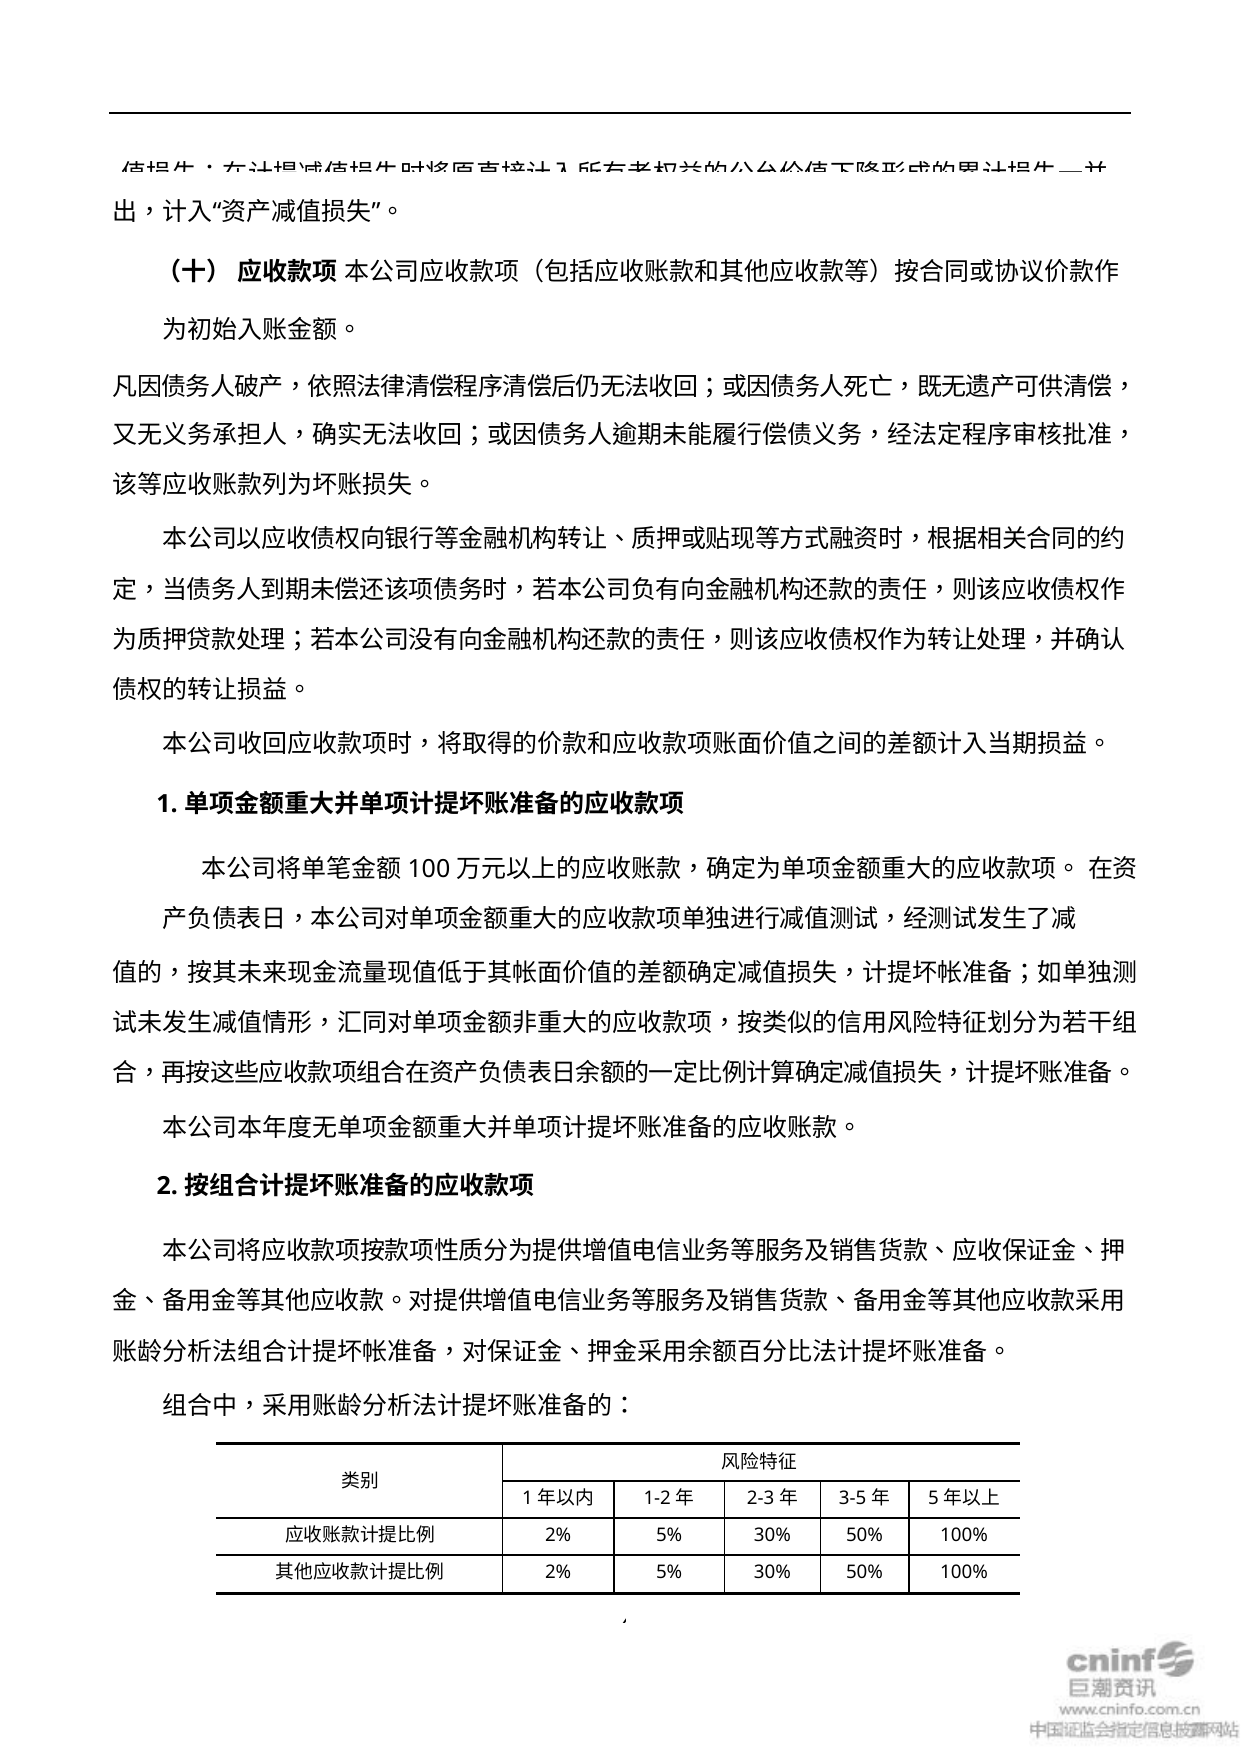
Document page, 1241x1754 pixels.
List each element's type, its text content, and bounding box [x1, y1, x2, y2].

text 出，计入“资产减值损失”。 [112, 194, 1240, 228]
text 凡因债务人破产，依照法律清偿程序清偿后仍无法收回；或因债务人死亡，既无遗产可供清偿， [112, 371, 1240, 401]
picture [1029, 1633, 1241, 1754]
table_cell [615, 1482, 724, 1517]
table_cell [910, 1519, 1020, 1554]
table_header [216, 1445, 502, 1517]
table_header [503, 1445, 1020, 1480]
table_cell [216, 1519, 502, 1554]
text 本公司将应收款项按款项性质分为提供增值电信业务等服务及销售货款、应收保证金、押 金、备用金等其他应收款。对提供增值电信业务等服务及销售货款、备用金等其他应收款采用 账龄分析法组合计提坏帐准备，对保证金、押金采用余额百分比法计提坏账准备。 [112, 1233, 1128, 1367]
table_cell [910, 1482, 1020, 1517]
text 组合中，采用账龄分析法计提坏账准备的： [162, 1387, 1142, 1421]
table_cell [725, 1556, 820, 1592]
text 本公司本年度无单项金额重大并单项计提坏账准备的应收账款。 2. 按组合计提坏账准备的应收款项 [156, 1109, 864, 1202]
text 值的，按其未来现金流量现值低于其帐面价值的差额确定减值损失，计提坏帐准备；如单独测 试未发生减值情形，汇同对单项金额非重大的应收款项，按类似的信用风险特征划分为若干组 合，再按这些应收款项组合在资产负债表日余额的一定比例计算确定减值损失，计提坏账准备。 [112, 954, 1140, 1089]
text 本公司将单笔金额 100 万元以上的应收账款，确定为单项金额重大的应收款项。 在资产负债表日，本公司对单项金额重大的应收款项单独进行减值测试，经测试发生了减 [162, 850, 1142, 934]
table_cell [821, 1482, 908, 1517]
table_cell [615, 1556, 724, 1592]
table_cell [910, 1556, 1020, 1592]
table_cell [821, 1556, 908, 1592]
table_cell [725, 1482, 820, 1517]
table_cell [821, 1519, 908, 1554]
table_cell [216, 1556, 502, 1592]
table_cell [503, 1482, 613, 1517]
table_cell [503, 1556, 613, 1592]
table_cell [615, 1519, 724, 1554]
text （十） 应收款项 本公司应收款项（包括应收账款和其他应收款等）按合同或协议价款作为初始入账金额。 [156, 253, 1139, 346]
text 本公司以应收债权向银行等金融机构转让、质押或贴现等方式融资时，根据相关合同的约 定，当债务人到期未偿还该项债务时，若本公司负有向金融机构还款的责任，则该应收债权作 为质押贷款处理；若本公司没有向金融机构还款的责任，则该应收债权作为转让处理，并确认 债权的转让损益。 [112, 521, 1128, 706]
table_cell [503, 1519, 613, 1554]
text 本公司收回应收款项时，将取得的价款和应收款项账面价值之间的差额计入当期损益。 1. 单项金额重大并单项计提坏账准备的应收款项 [156, 726, 1114, 819]
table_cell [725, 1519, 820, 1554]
text 又无义务承担人，确实无法收回；或因债务人逾期未能履行偿债义务，经法定程序审核批准， 该等应收账款列为坏账损失。 [112, 417, 1138, 501]
